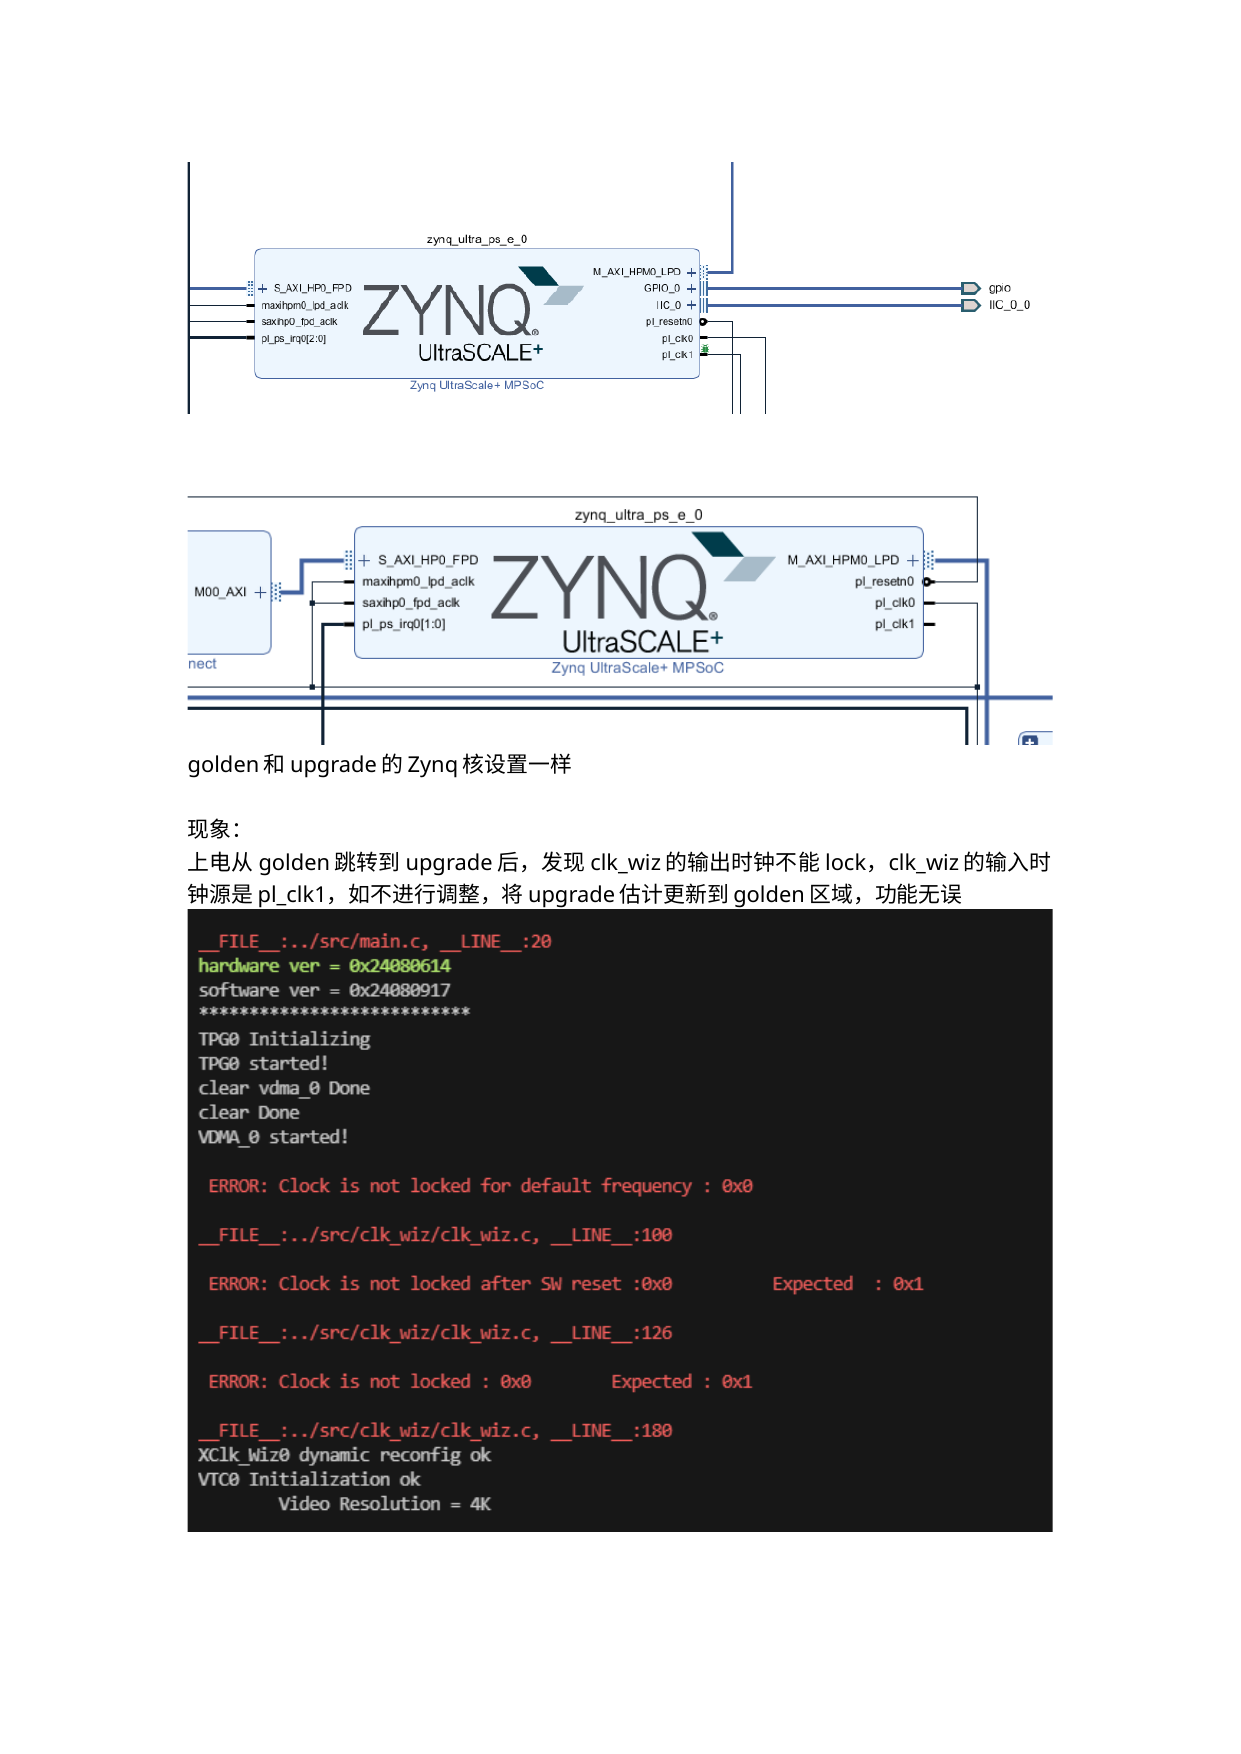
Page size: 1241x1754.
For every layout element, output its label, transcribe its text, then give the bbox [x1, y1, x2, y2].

picture [187, 162, 1053, 414]
picture [187, 909, 1053, 1532]
text golden和upgrade的Zynq核设置一样 [187, 747, 1053, 779]
text 现象： [187, 812, 1053, 844]
text 上电从golden跳转到upgrade后，发现clk_wiz的输出时钟不能lock，clk_wiz的输入时钟源是pl_clk1，如不进行调整，将upgrade估计更新到golden区域，功能无误 [187, 844, 1053, 909]
picture [187, 422, 1053, 745]
